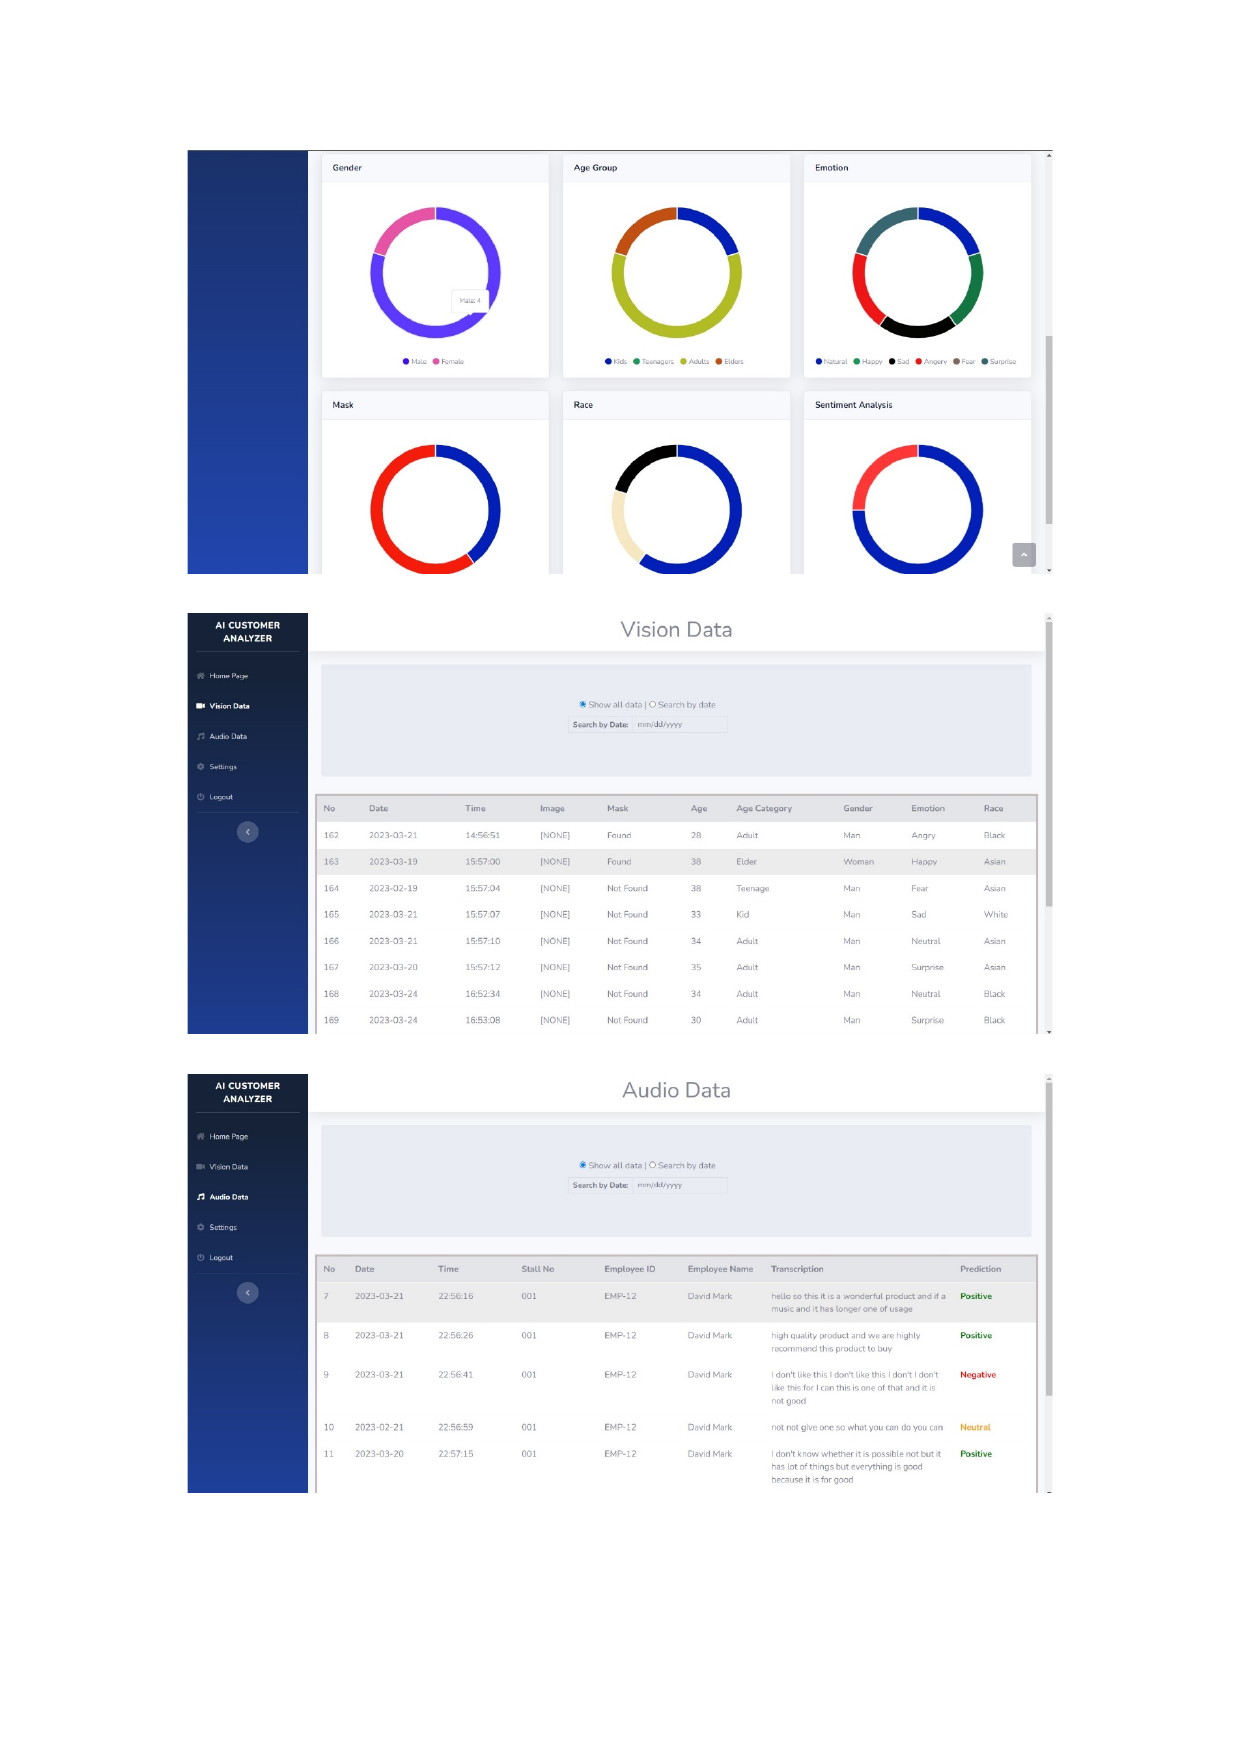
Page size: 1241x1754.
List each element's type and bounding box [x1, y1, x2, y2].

picture [187, 1074, 1053, 1493]
picture [187, 613, 1053, 1034]
picture [187, 150, 1053, 574]
